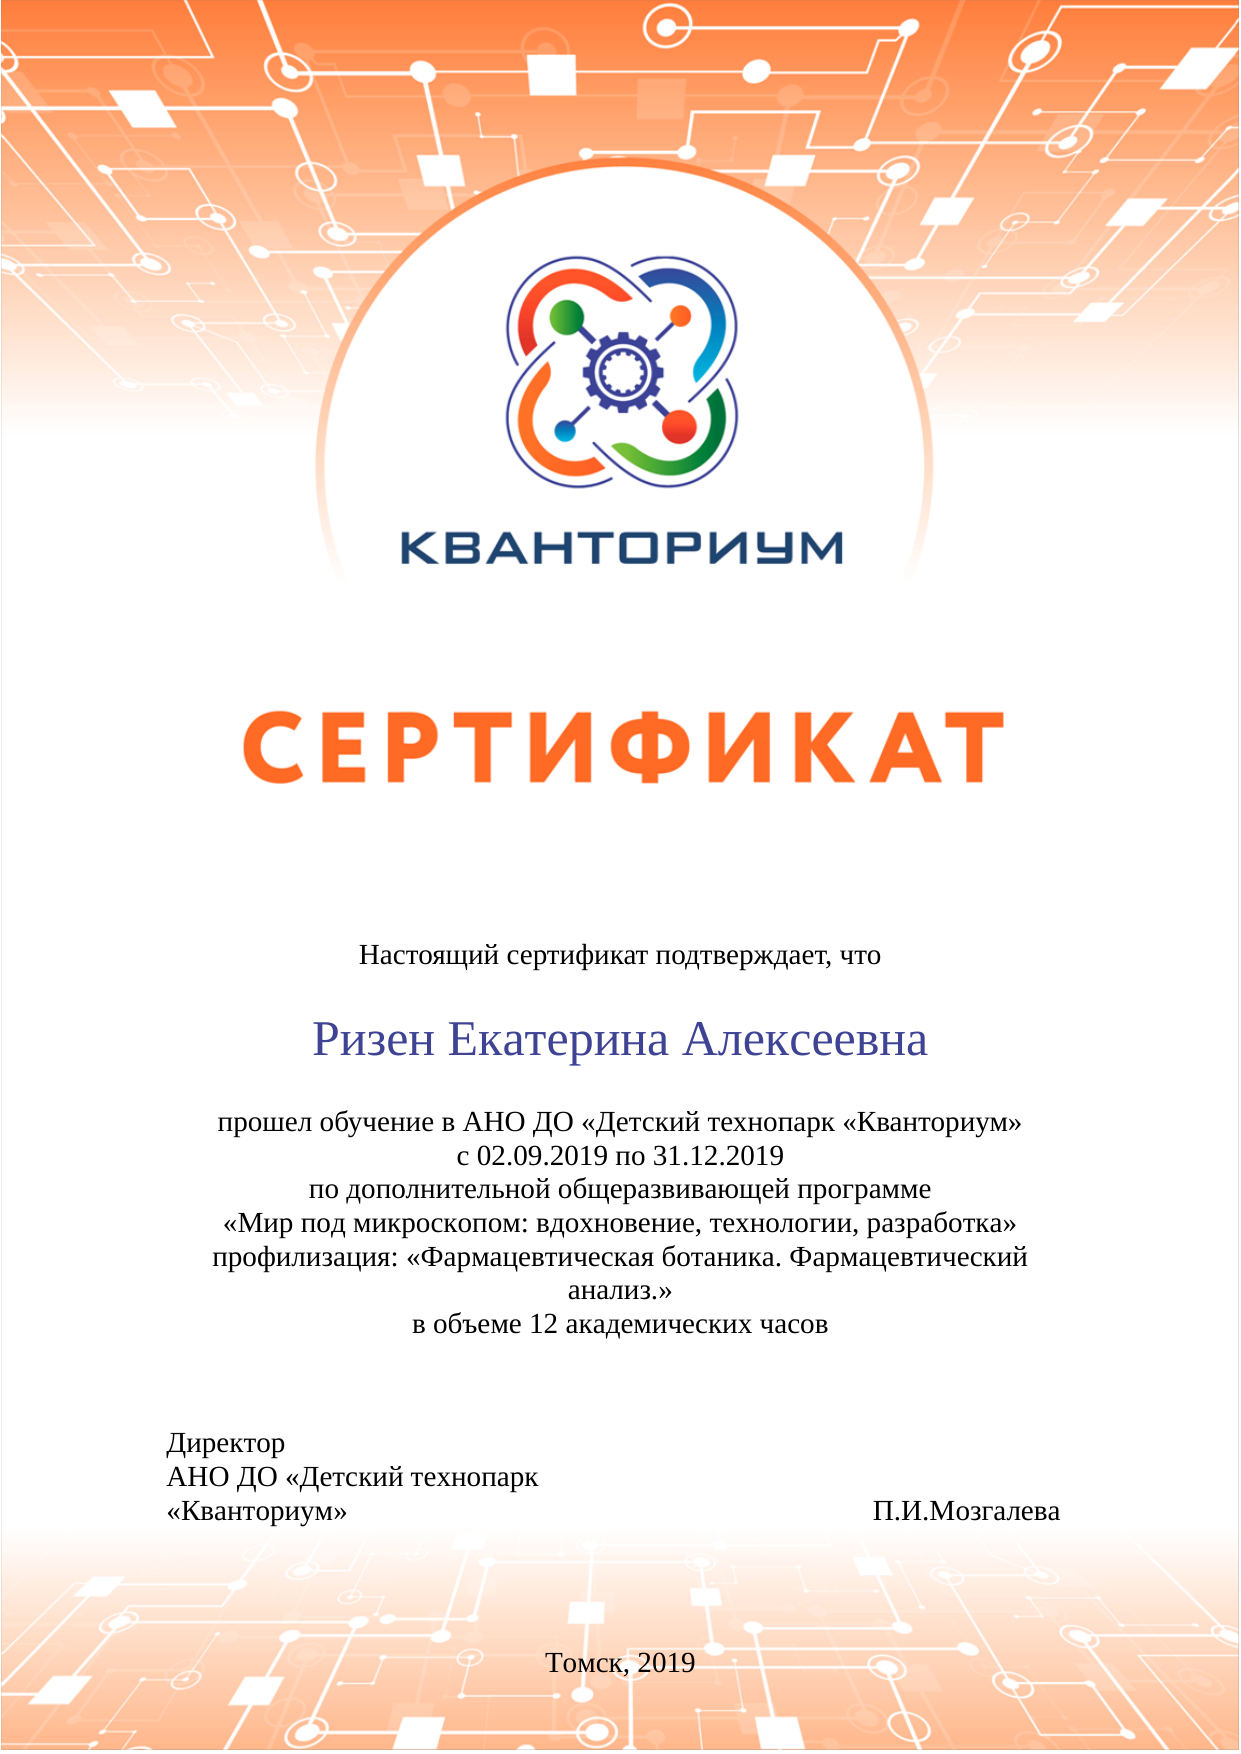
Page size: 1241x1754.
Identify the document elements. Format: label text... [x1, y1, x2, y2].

table_cell Настоящий сертификат подтверждает, что Ризен Екатерина Алексеевна прошел обучение в АНО ДО «Детский технопарк «Кванториум» c 02.09.2019 по 31.12.2019 по дополнительной общеразвивающей программе «Мир под микроскопом: вдохновение, технологии, разработка» профилизация: «Фармацевтическая ботаника. Фармацевтический анализ.» в объеме 12 академических часов [155, 937, 1085, 1368]
picture [0, 1678, 1239, 1751]
table_header [155, 534, 1085, 937]
picture [0, 0, 1239, 1645]
table_cell Директор АНО ДО «Детский технопарк «Кванториум» П.И.Мозгалева [155, 1368, 1085, 1526]
text Томск, 2019 [0, 1645, 1240, 1678]
